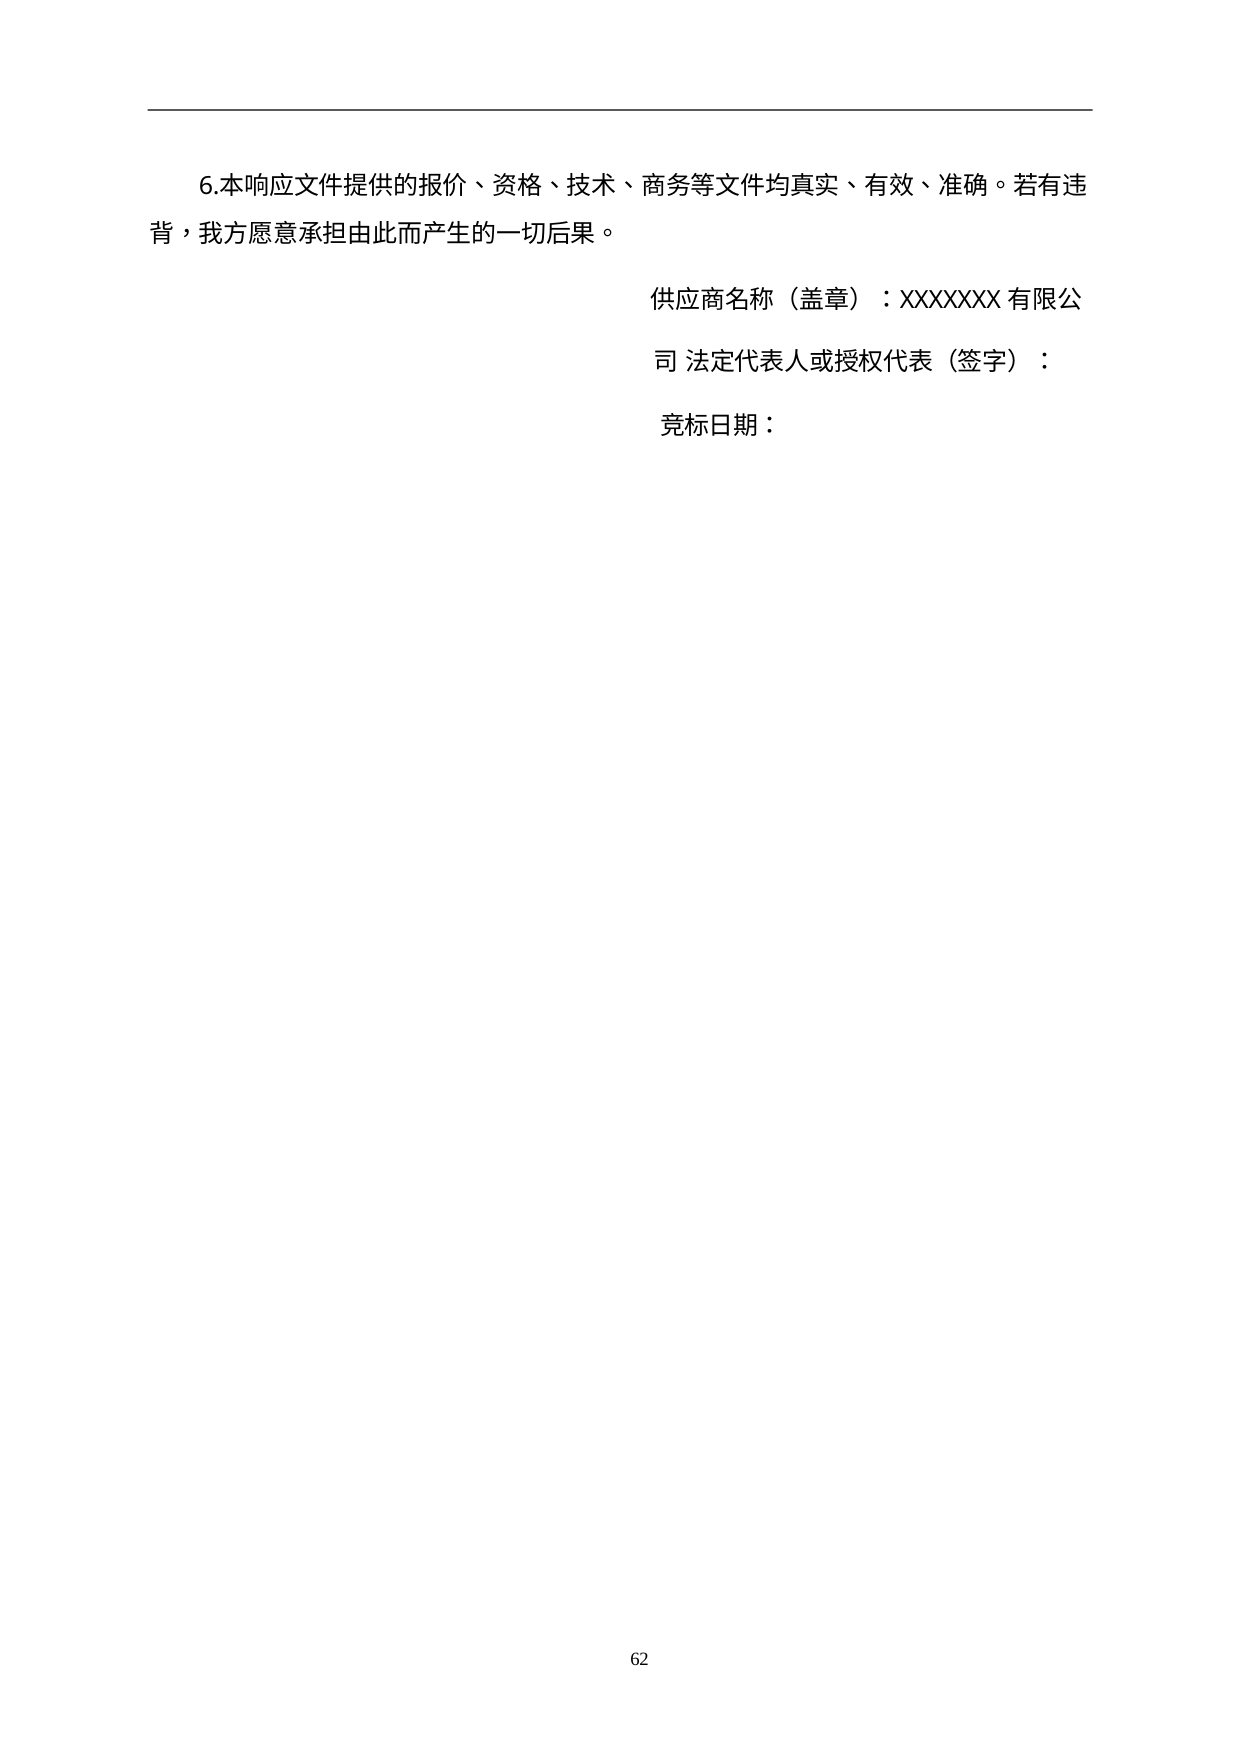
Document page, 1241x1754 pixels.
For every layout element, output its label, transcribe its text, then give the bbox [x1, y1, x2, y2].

text 竞标日期： [660, 409, 1093, 440]
text 供应商名称（盖章）：XXXXXXX 有限公司 法定代表人或授权代表（签字）： [650, 281, 1092, 377]
text 6.本响应文件提供的报价、资格、技术、商务等文件均真实、有效、准确。若有违 背，我方愿意承担由此而产生的一切后果。 [149, 167, 1092, 250]
